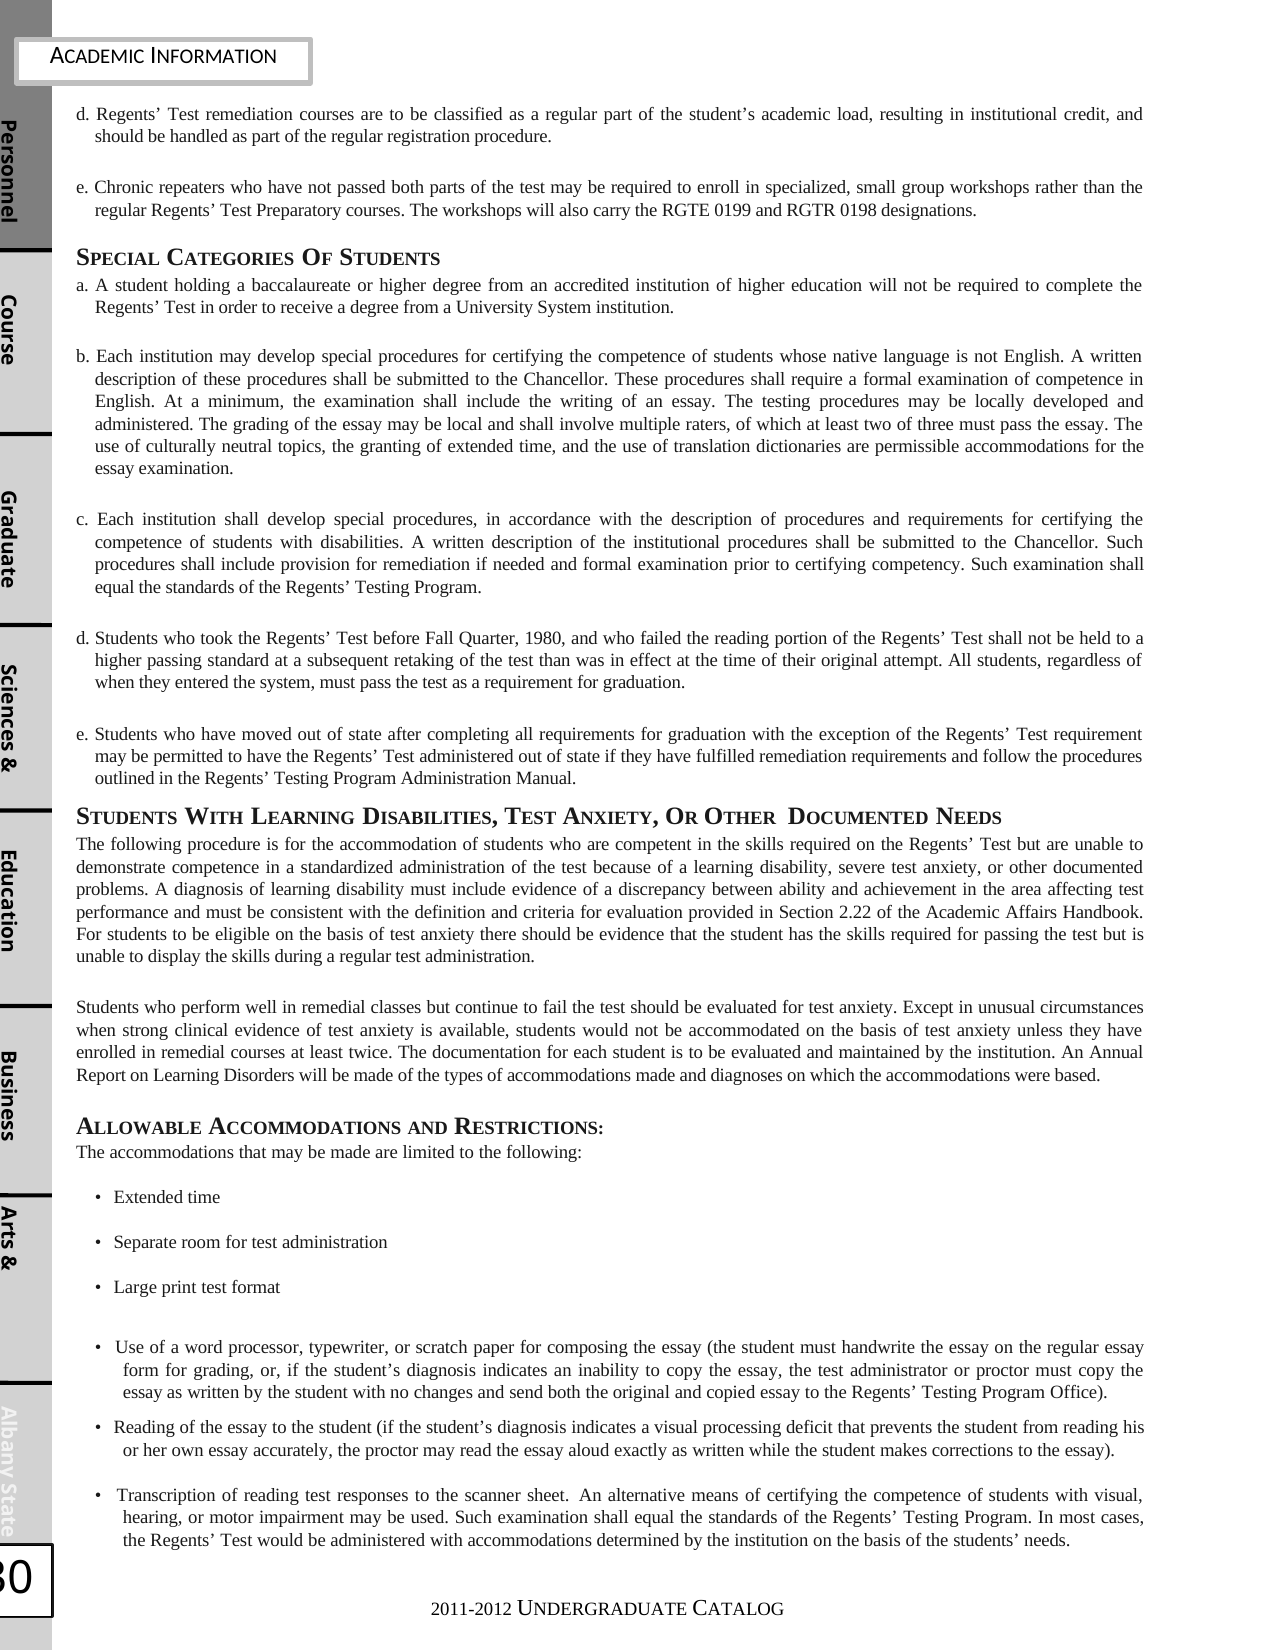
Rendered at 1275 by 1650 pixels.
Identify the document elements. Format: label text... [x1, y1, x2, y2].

list • Large print test format [94, 1276, 1144, 1298]
text a. A student holding a baccalaureate or higher degree from an accredited institution of higher education will not be required to complete the Regents’ Test in order to receive a degree from a University System institution. [76, 274, 1144, 318]
text • Reading of the essay to the student (if the student’s diagnosis indicates a visual processing deficit that prevents the student from reading his or her own essay accurately, the proctor may read the essay aloud exactly as written while the student makes corrections to the essay). [94, 1416, 1144, 1460]
text b. Each institution may develop special procedures for certifying the competence of students whose native language is not English. A written description of these procedures shall be submitted to the Chancellor. These procedures shall require a formal examination of competence in English. At a minimum, the examination shall include the writing of an essay. The testing procedures may be locally developed and administered. The grading of the essay may be local and shall involve multiple raters, of which at least two of three must pass the essay. The use of culturally neutral topics, the granting of extended time, and the use of translation dictionaries are permissible accommodations for the essay examination. [76, 345, 1144, 479]
subtitle SPECIAL CATEGORIES OF STUDENTS [76, 242, 1144, 271]
text • Transcription of reading test responses to the scanner sheet. An alternative means of certifying the competence of students with visual, hearing, or motor impairment may be used. Such examination shall equal the standards of the Regents’ Testing Program. In most cases, the Regents’ Test would be administered with accommodations determined by the institution on the basis of the students’ needs. [94, 1484, 1144, 1550]
text • Use of a word processor, typewriter, or scratch paper for composing the essay (the student must handwrite the essay on the regular essay form for grading, or, if the student’s diagnosis indicates an inability to copy the essay, the test administrator or proctor must copy the essay as written by the student with no changes and send both the original and copied essay to the Regents’ Testing Program Office). [94, 1336, 1144, 1402]
subtitle STUDENTS WITH LEARNING DISABILITIES, TEST ANXIETY, OR OTHER DOCUMENTED NEEDS [76, 801, 1144, 830]
text ALLOWABLE ACCOMMODATIONS AND RESTRICTIONS: [76, 1111, 1144, 1140]
text • Extended time [94, 1186, 1144, 1208]
text The accommodations that may be made are limited to the following: [76, 1141, 1144, 1163]
text Students who perform well in remedial classes but continue to fail the test should be evaluated for test anxiety. Except in unusual circumstances when strong clinical evidence of test anxiety is available, students would not be accommodated on the basis of test anxiety unless they have enrolled in remedial courses at least twice. The documentation for each student is to be evaluated and maintained by the institution. An Annual Report on Learning Disorders will be made of the types of accommodations made and diagnoses on which the accommodations were based. [76, 996, 1144, 1085]
text e. Students who have moved out of state after completing all requirements for graduation with the exception of the Regents’ Test requirement may be permitted to have the Regents’ Test administered out of state if they have fulfilled remediation requirements and follow the procedures outlined in the Regents’ Testing Program Administration Manual. [76, 722, 1144, 789]
text d. Students who took the Regents’ Test before Fall Quarter, 1980, and who failed the reading portion of the Regents’ Test shall not be held to a higher passing standard at a subsequent retaking of the test than was in effect at the time of their original attempt. All students, regardless of when they entered the system, must pass the test as a requirement for graduation. [76, 627, 1144, 693]
text c. Each institution shall develop special procedures, in accordance with the description of procedures and requirements for certifying the competence of students with disabilities. A written description of the institutional procedures shall be submitted to the Chancellor. Such procedures shall include provision for remediation if needed and formal examination prior to certifying competency. Such examination shall equal the standards of the Regents’ Testing Program. [76, 508, 1144, 597]
text • Separate room for test administration [94, 1231, 1144, 1253]
text The following procedure is for the accommodation of students who are competent in the skills required on the Regents’ Test but are unable to demonstrate competence in a standardized administration of the test because of a learning disability, severe test anxiety, or other documented problems. A diagnosis of learning disability must include evidence of a discrepancy between ability and achievement in the area affecting test performance and must be consistent with the definition and criteria for evaluation provided in Section 2.22 of the Academic Affairs Handbook. For students to be eligible on the basis of test anxiety there should be evidence that the student has the skills required for passing the test but is unable to display the skills during a regular test administration. [76, 833, 1144, 967]
text e. Chronic repeaters who have not passed both parts of the test may be required to enroll in specialized, small group workshops rather than the regular Regents’ Test Preparatory courses. The workshops will also carry the RGTE 0199 and RGTR 0198 designations. [76, 176, 1144, 220]
text d. Regents’ Test remediation courses are to be classified as a regular part of the student’s academic load, resulting in institutional credit, and should be handled as part of the regular registration procedure. [76, 103, 1144, 147]
